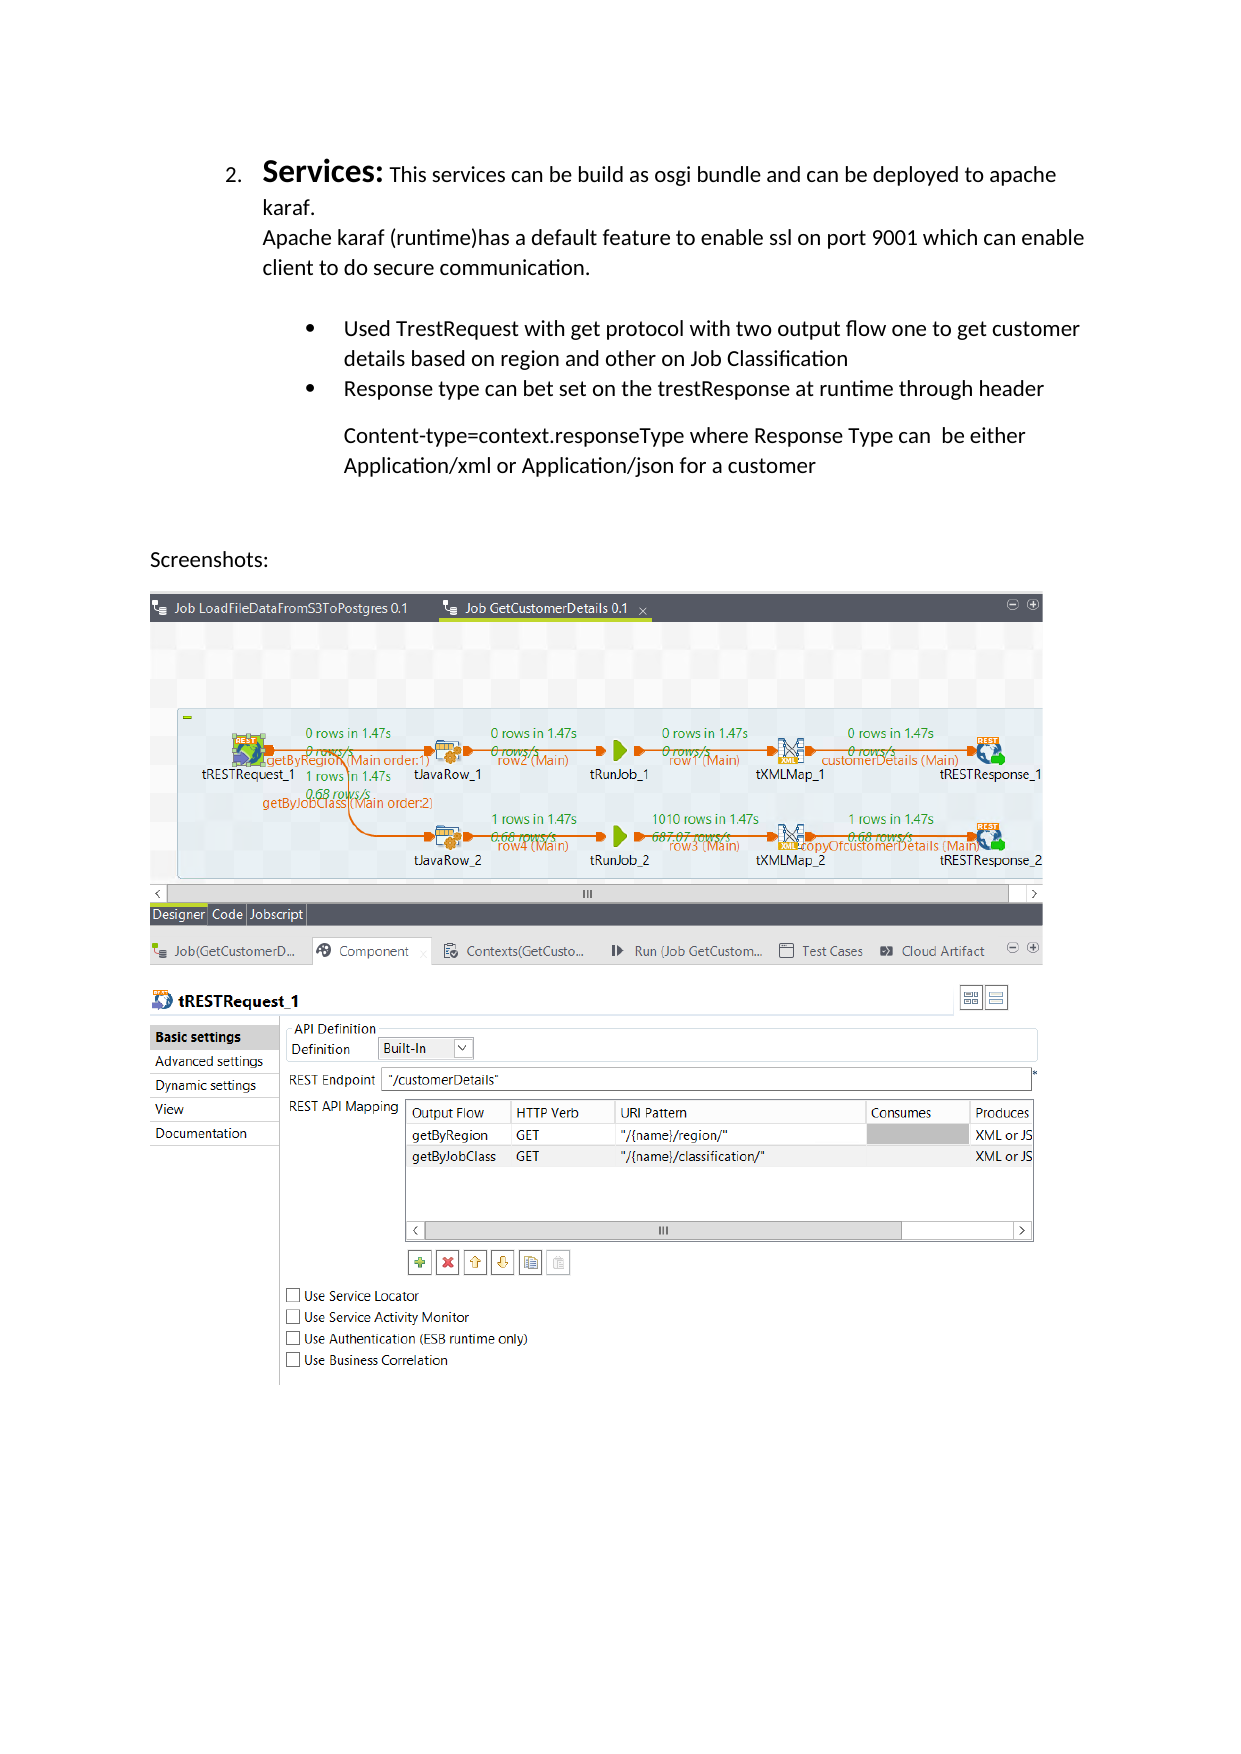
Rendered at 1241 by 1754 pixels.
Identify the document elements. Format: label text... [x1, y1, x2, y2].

list Response type can bet set on the trestResponse at runtime through header [306, 374, 1090, 402]
picture [150, 591, 1043, 1385]
list Used TrestRequest with get protocol with two output flow one to get customer details based on region and other on Job Classification [306, 314, 1090, 372]
text Content-type=context.responseType where Response Type can be either Application/xml or Application/json for a customer [344, 421, 1090, 479]
list Services: This services can be build as osgi bundle and can be deployed to apache karaf. [225, 150, 1090, 221]
text Screenshots: [150, 545, 1090, 573]
list Apache karaf (runtime)has a default feature to enable ssl on port 9001 which can enable client to do secure communication. [262, 223, 1090, 281]
